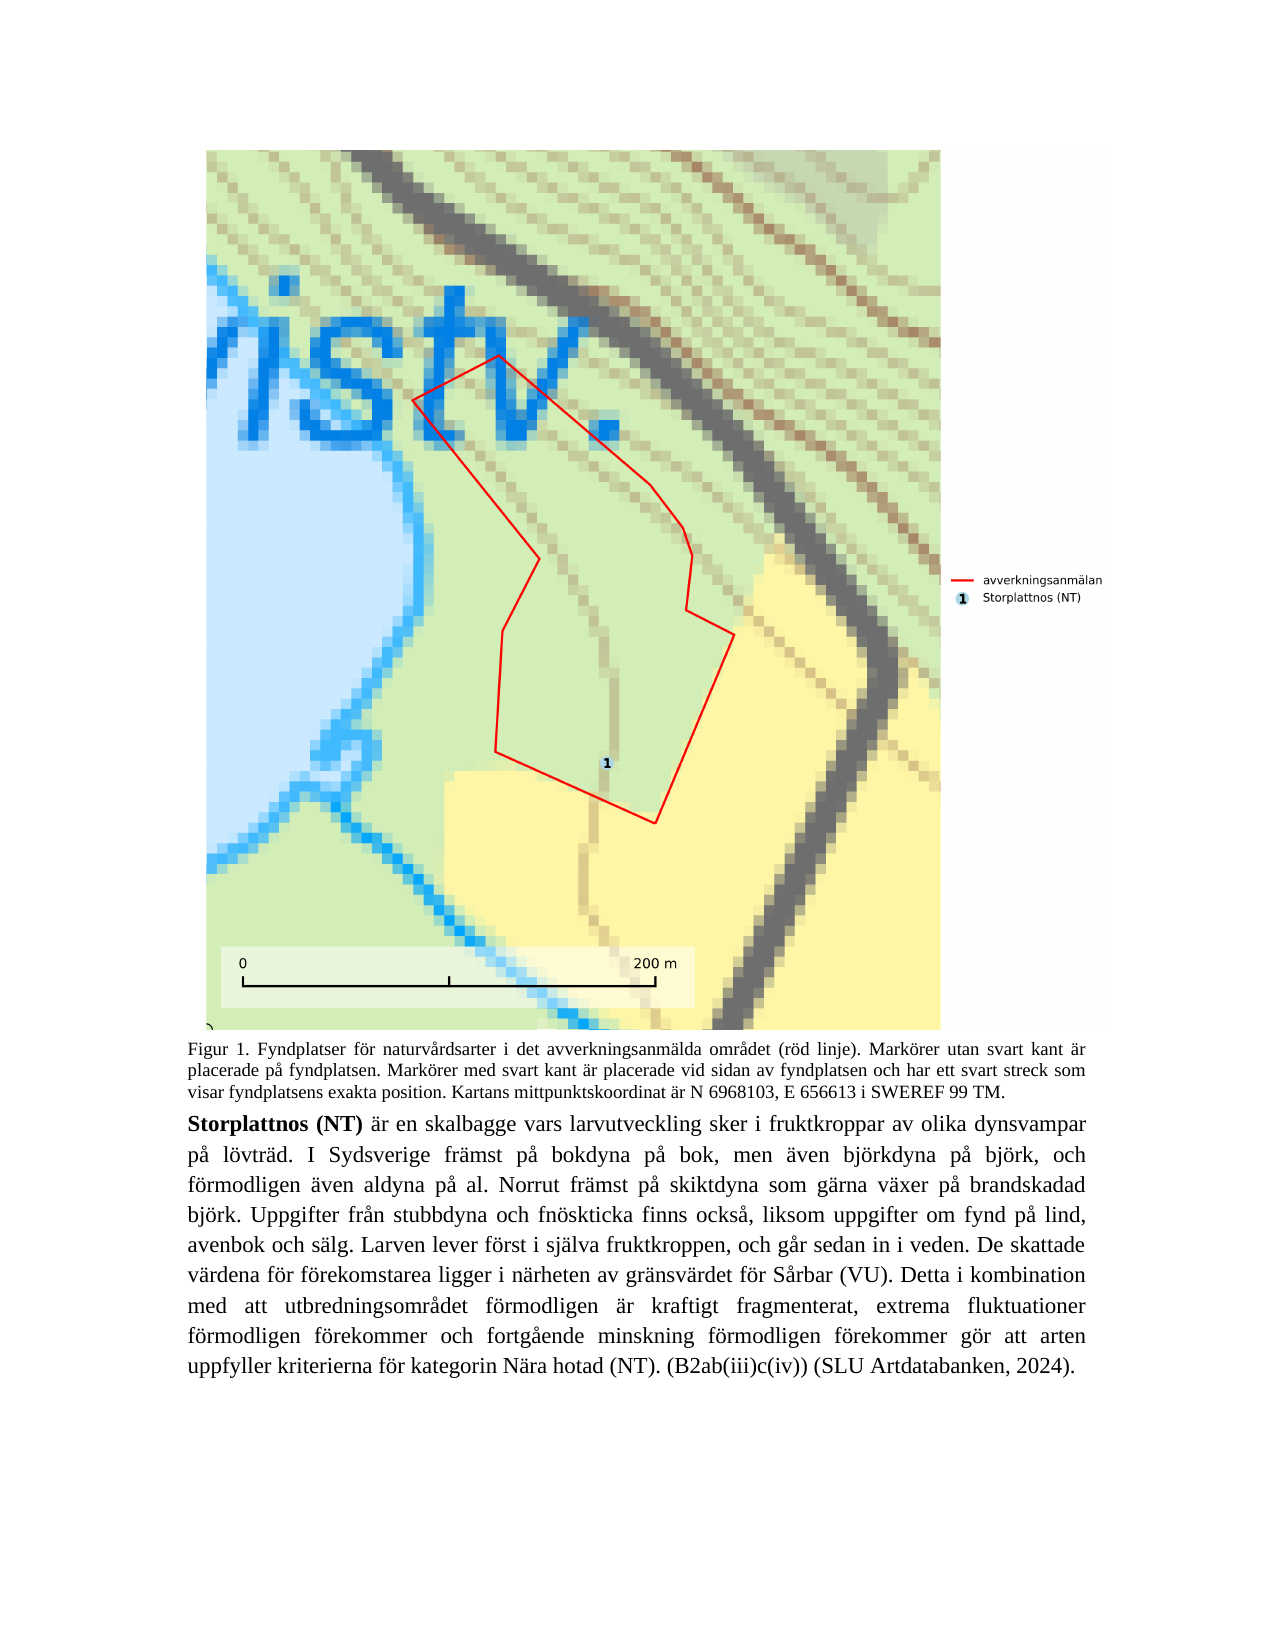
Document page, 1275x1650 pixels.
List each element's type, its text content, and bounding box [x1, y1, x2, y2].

picture [206, 150, 1107, 1030]
text Figur 1. Fyndplatser för naturvårdsarter i det avverkningsanmälda området (röd linje). Markörer utan svart kant är placerade på fyndplatsen. Markörer med svart kant är placerade vid sidan av fyndplatsen och har ett svart streck som visar fyndplatsens exakta position. Kartans mittpunktskoordinat är N 6968103, E 656613 i SWEREF 99 TM. [187, 1037, 1087, 1102]
text Storplattnos (NT) är en skalbagge vars larvutveckling sker i fruktkroppar av olika dynsvampar på lövträd. I Sydsverige främst på bokdyna på bok, men även björkdyna på björk, och förmodligen även aldyna på al. Norrut främst på skiktdyna som gärna växer på brandskadad björk. Uppgifter från stubbdyna och fnöskticka finns också, liksom uppgifter om fynd på lind, avenbok och sälg. Larven lever först i själva fruktkroppen, och går sedan in i veden. De skattade värdena för förekomstarea ligger i närheten av gränsvärdet för Sårbar (VU). Detta i kombination med att utbredningsområdet förmodligen är kraftigt fragmenterat, extrema fluktuationer förmodligen förekommer och fortgående minskning förmodligen förekommer gör att arten uppfyller kriterierna för kategorin Nära hotad (NT). (B2ab(iii)c(iv)) (SLU Artdatabanken, 2024). [187, 1111, 1087, 1378]
